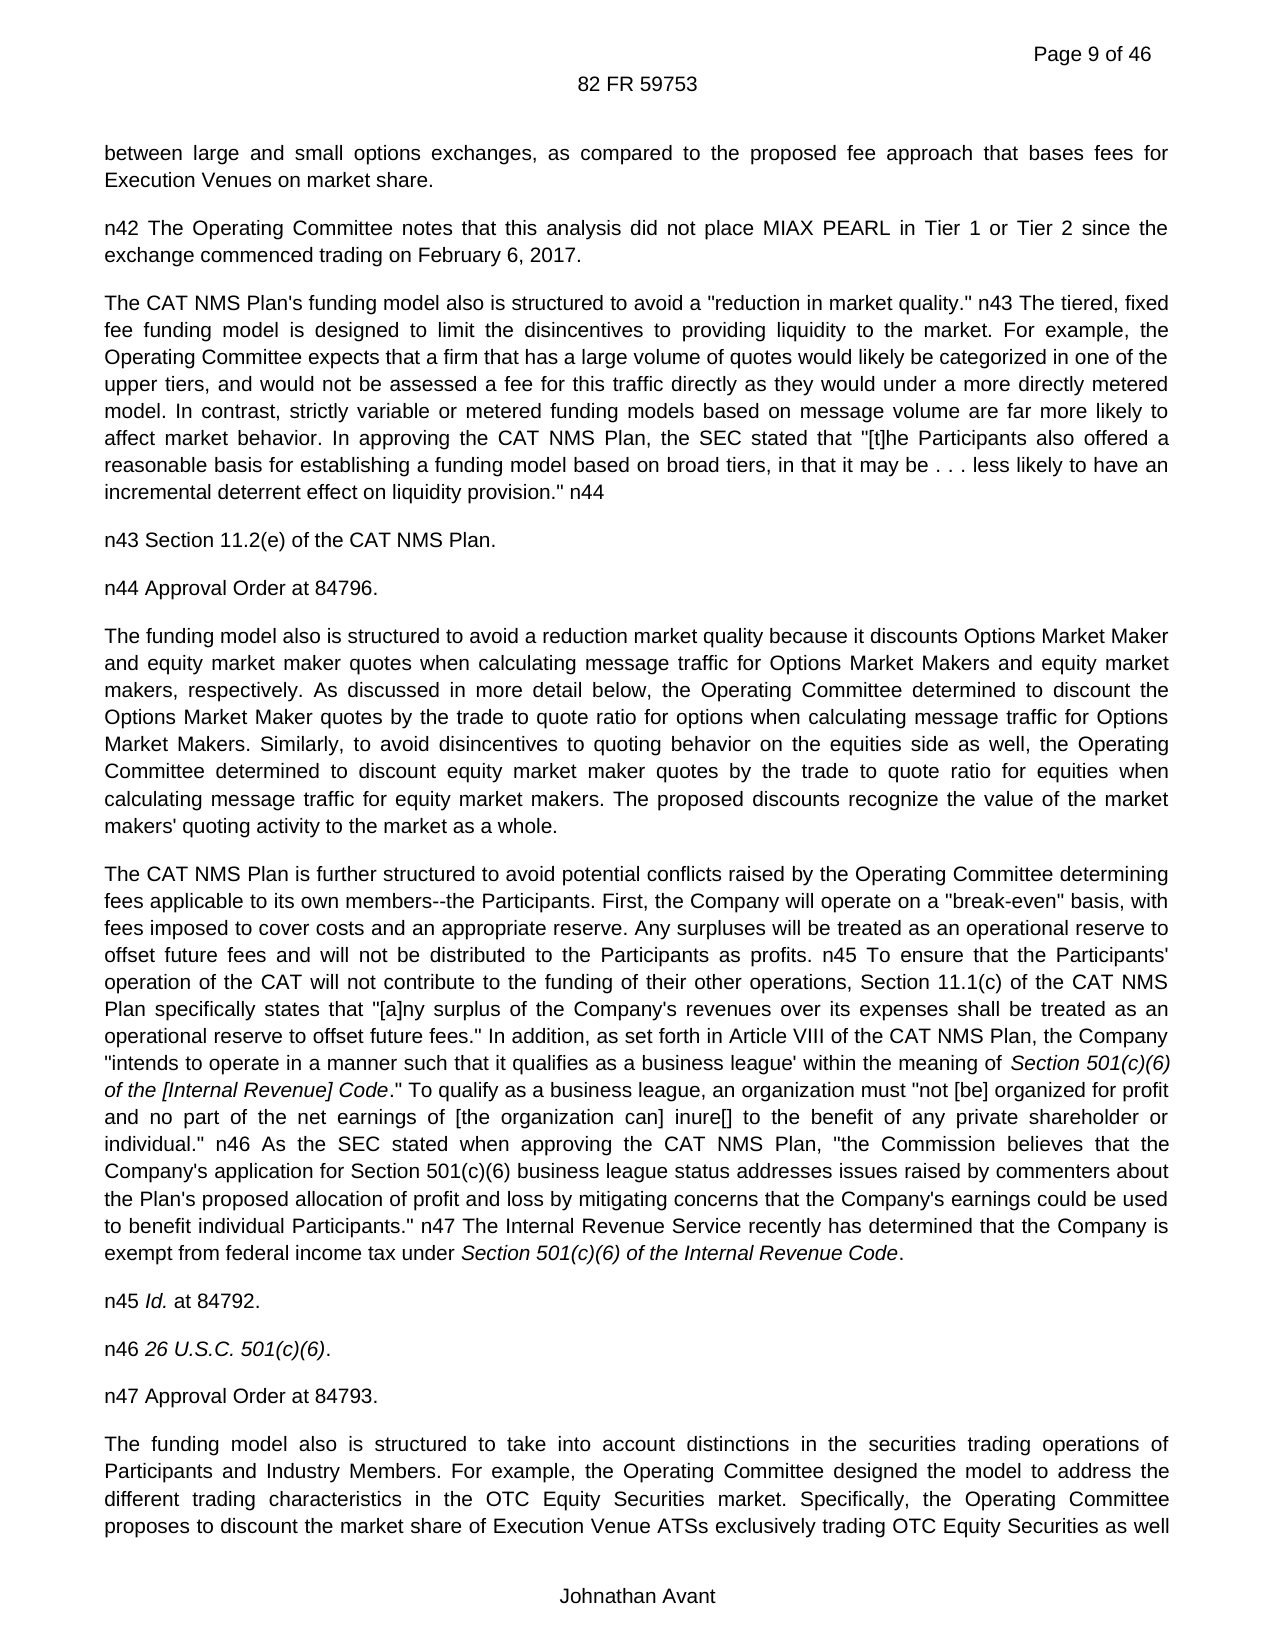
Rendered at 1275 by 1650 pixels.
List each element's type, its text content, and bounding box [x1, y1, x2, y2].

text The funding model also is structured to avoid a reduction market quality because it discounts Options Market Maker and equity market maker quotes when calculating message traffic for Options Market Makers and equity market makers, respectively. As discussed in more detail below, the Operating Committee determined to discount the Options Market Maker quotes by the trade to quote ratio for options when calculating message traffic for Options Market Makers. Similarly, to avoid disincentives to quoting behavior on the equities side as well, the Operating Committee determined to discount equity market maker quotes by the trade to quote ratio for equities when calculating message traffic for equity market makers. The proposed discounts recognize the value of the market makers' quoting activity to the market as a whole. [104, 621, 1171, 837]
text n46 26 U.S.C. 501(c)(6). [104, 1333, 1171, 1360]
text The CAT NMS Plan's funding model also is structured to avoid a "reduction in market quality." n43 The tiered, fixed fee funding model is designed to limit the disincentives to providing liquidity to the market. For example, the Operating Committee expects that a firm that has a large volume of quotes would likely be categorized in one of the upper tiers, and would not be assessed a fee for this traffic directly as they would under a more directly metered model. In contrast, strictly variable or metered funding models based on message volume are far more likely to affect market behavior. In approving the CAT NMS Plan, the SEC stated that "[t]he Participants also offered a reasonable basis for establishing a funding model based on broad tiers, in that it may be . . . less likely to have an incremental deterrent effect on liquidity provision." n44 [104, 287, 1171, 504]
text The CAT NMS Plan is further structured to avoid potential conflicts raised by the Operating Committee determining fees applicable to its own members--the Participants. First, the Company will operate on a "break-even" basis, with fees imposed to cover costs and an appropriate reserve. Any surpluses will be treated as an operational reserve to offset future fees and will not be distributed to the Participants as profits. n45 To ensure that the Participants' operation of the CAT will not contribute to the funding of their other operations, Section 11.1(c) of the CAT NMS Plan specifically states that "[a]ny surplus of the Company's revenues over its expenses shall be treated as an operational reserve to offset future fees." In addition, as set forth in Article VIII of the CAT NMS Plan, the Company "intends to operate in a manner such that it qualifies as a business league' within the meaning of Section 501(c)(6) of the [Internal Revenue] Code." To qualify as a business league, an organization must "not [be] organized for profit and no part of the net earnings of [the organization can] inure[] to the benefit of any private shareholder or individual." n46 As the SEC stated when approving the CAT NMS Plan, "the Commission believes that the Company's application for Section 501(c)(6) business league status addresses issues raised by commenters about the Plan's proposed allocation of profit and loss by mitigating concerns that the Company's earnings could be used to benefit individual Participants." n47 The Internal Revenue Service recently has determined that the Company is exempt from federal income tax under Section 501(c)(6) of the Internal Revenue Code. [104, 858, 1171, 1264]
text n45 Id. at 84792. [104, 1285, 1171, 1312]
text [104, 137, 1171, 192]
text n43 Section 11.2(e) of the CAT NMS Plan. [104, 525, 1171, 552]
text n44 Approval Order at 84796. [104, 573, 1171, 600]
text n47 Approval Order at 84793. [104, 1381, 1171, 1408]
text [104, 1429, 1171, 1537]
text n42 The Operating Committee notes that this analysis did not place MIAX PEARL in Tier 1 or Tier 2 since the exchange commenced trading on February 6, 2017. [104, 212, 1171, 267]
